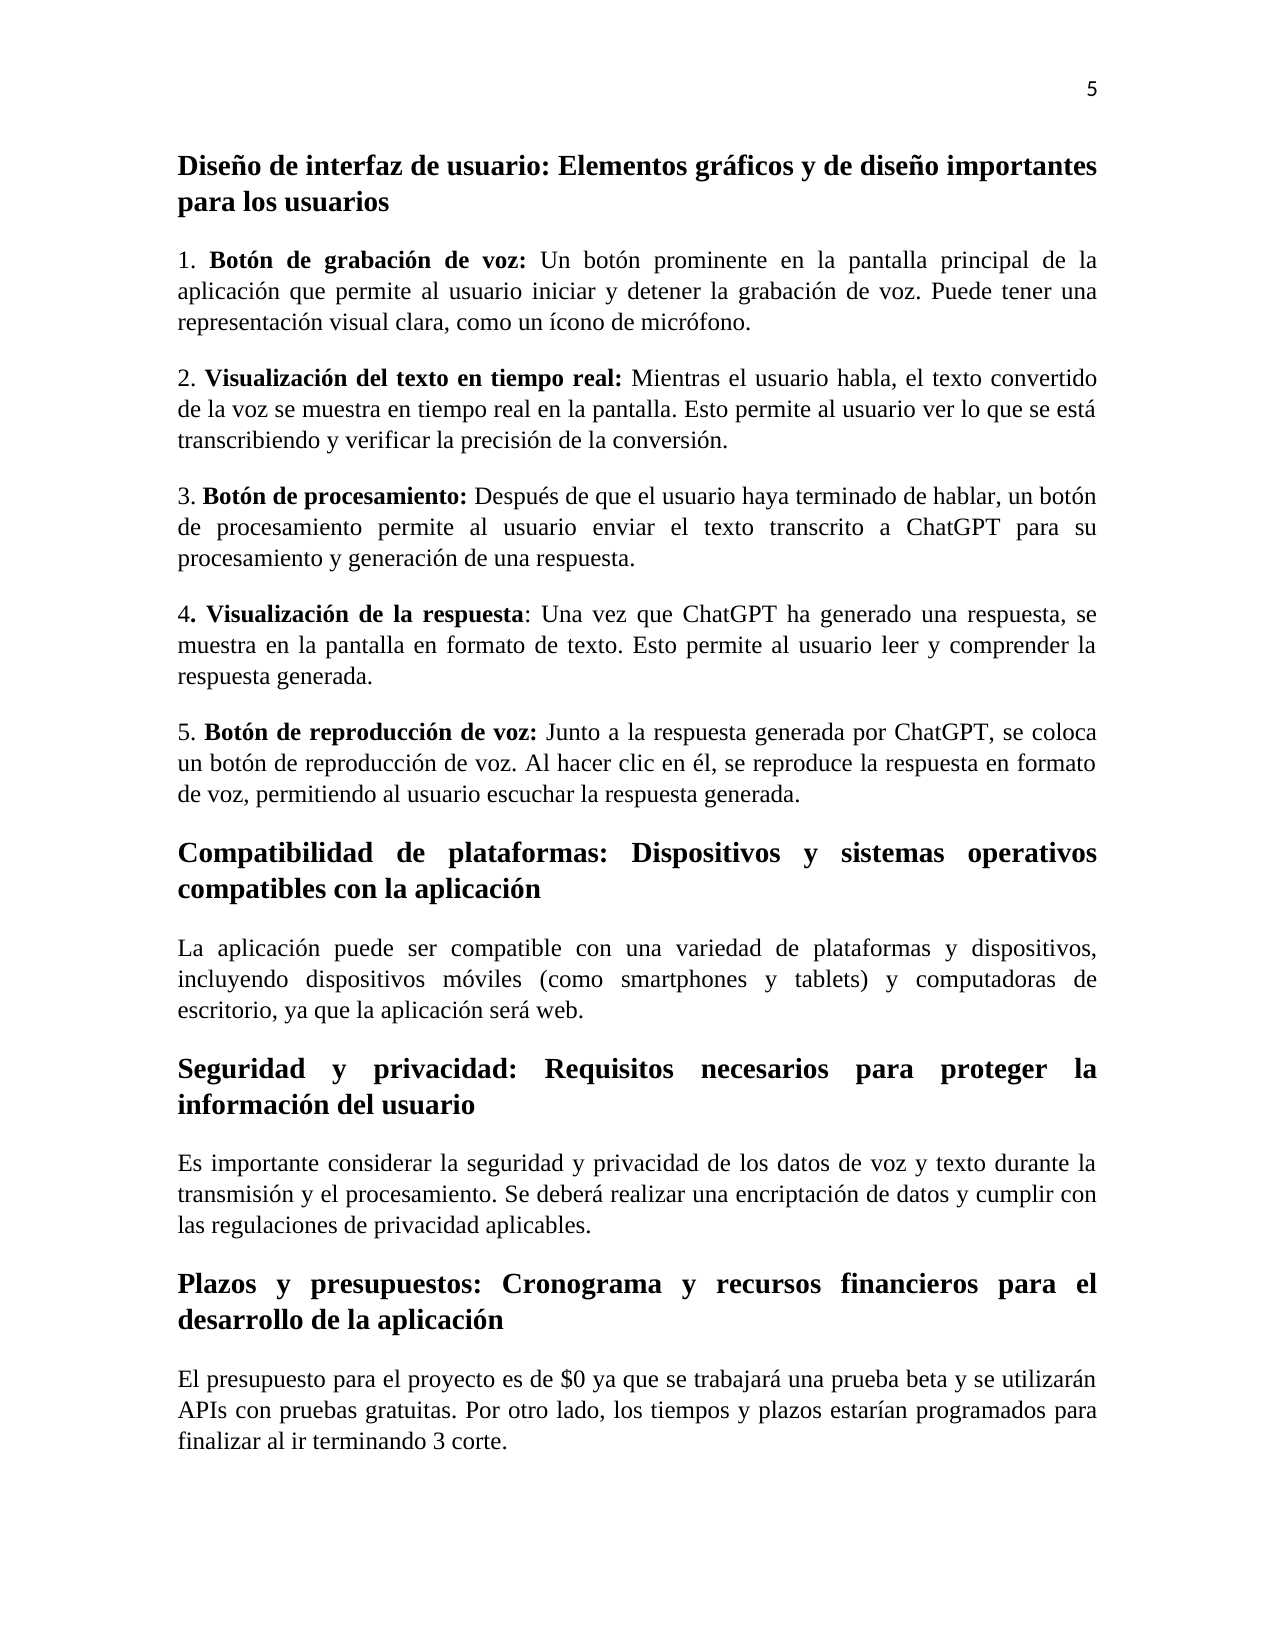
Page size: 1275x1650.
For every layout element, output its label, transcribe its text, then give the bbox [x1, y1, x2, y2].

text 4. Visualización de la respuesta: Una vez que ChatGPT ha generado una respuesta, se muestra en la pantalla en formato de texto. Esto permite al usuario leer y comprender la respuesta generada. [177, 599, 1098, 690]
text El presupuesto para el proyecto es de $0 ya que se trabajará una prueba beta y se utilizarán APIs con pruebas gratuitas. Por otro lado, los tiempos y plazos estarían programados para finalizar al ir terminando 3 corte. [177, 1364, 1098, 1454]
text Es importante considerar la seguridad y privacidad de los datos de voz y texto durante la transmisión y el procesamiento. Se deberá realizar una encriptación de datos y cumplir con las regulaciones de privacidad aplicables. [177, 1148, 1098, 1239]
text 5. Botón de reproducción de voz: Junto a la respuesta generada por ChatGPT, se coloca un botón de reproducción de voz. Al hacer clic en él, se reproduce la respuesta en formato de voz, permitiendo al usuario escuchar la respuesta generada. [177, 717, 1098, 808]
subtitle Compatibilidad de plataformas: Dispositivos y sistemas operativos compatibles con la aplicación [177, 836, 1098, 905]
text 3. Botón de procesamiento: Después de que el usuario haya terminado de hablar, un botón de procesamiento permite al usuario enviar el texto transcrito a ChatGPT para su procesamiento y generación de una respuesta. [177, 481, 1098, 572]
subtitle Diseño de interfaz de usuario: Elementos gráficos y de diseño importantes para los usuarios [177, 148, 1098, 217]
text La aplicación puede ser compatible con una variedad de plataformas y dispositivos, incluyendo dispositivos móviles (como smartphones y tablets) y computadoras de escritorio, ya que la aplicación será web. [177, 933, 1098, 1024]
subtitle Seguridad y privacidad: Requisitos necesarios para proteger la información del usuario [177, 1051, 1098, 1121]
subtitle Plazos y presupuestos: Cronograma y recursos financieros para el desarrollo de la aplicación [177, 1266, 1098, 1336]
text 2. Visualización del texto en tiempo real: Mientras el usuario habla, el texto convertido de la voz se muestra en tiempo real en la pantalla. Esto permite al usuario ver lo que se está transcribiendo y verificar la precisión de la conversión. [177, 363, 1098, 454]
text 1. Botón de grabación de voz: Un botón prominente en la pantalla principal de la aplicación que permite al usuario iniciar y detener la grabación de voz. Puede tener una representación visual clara, como un ícono de micrófono. [177, 245, 1098, 336]
